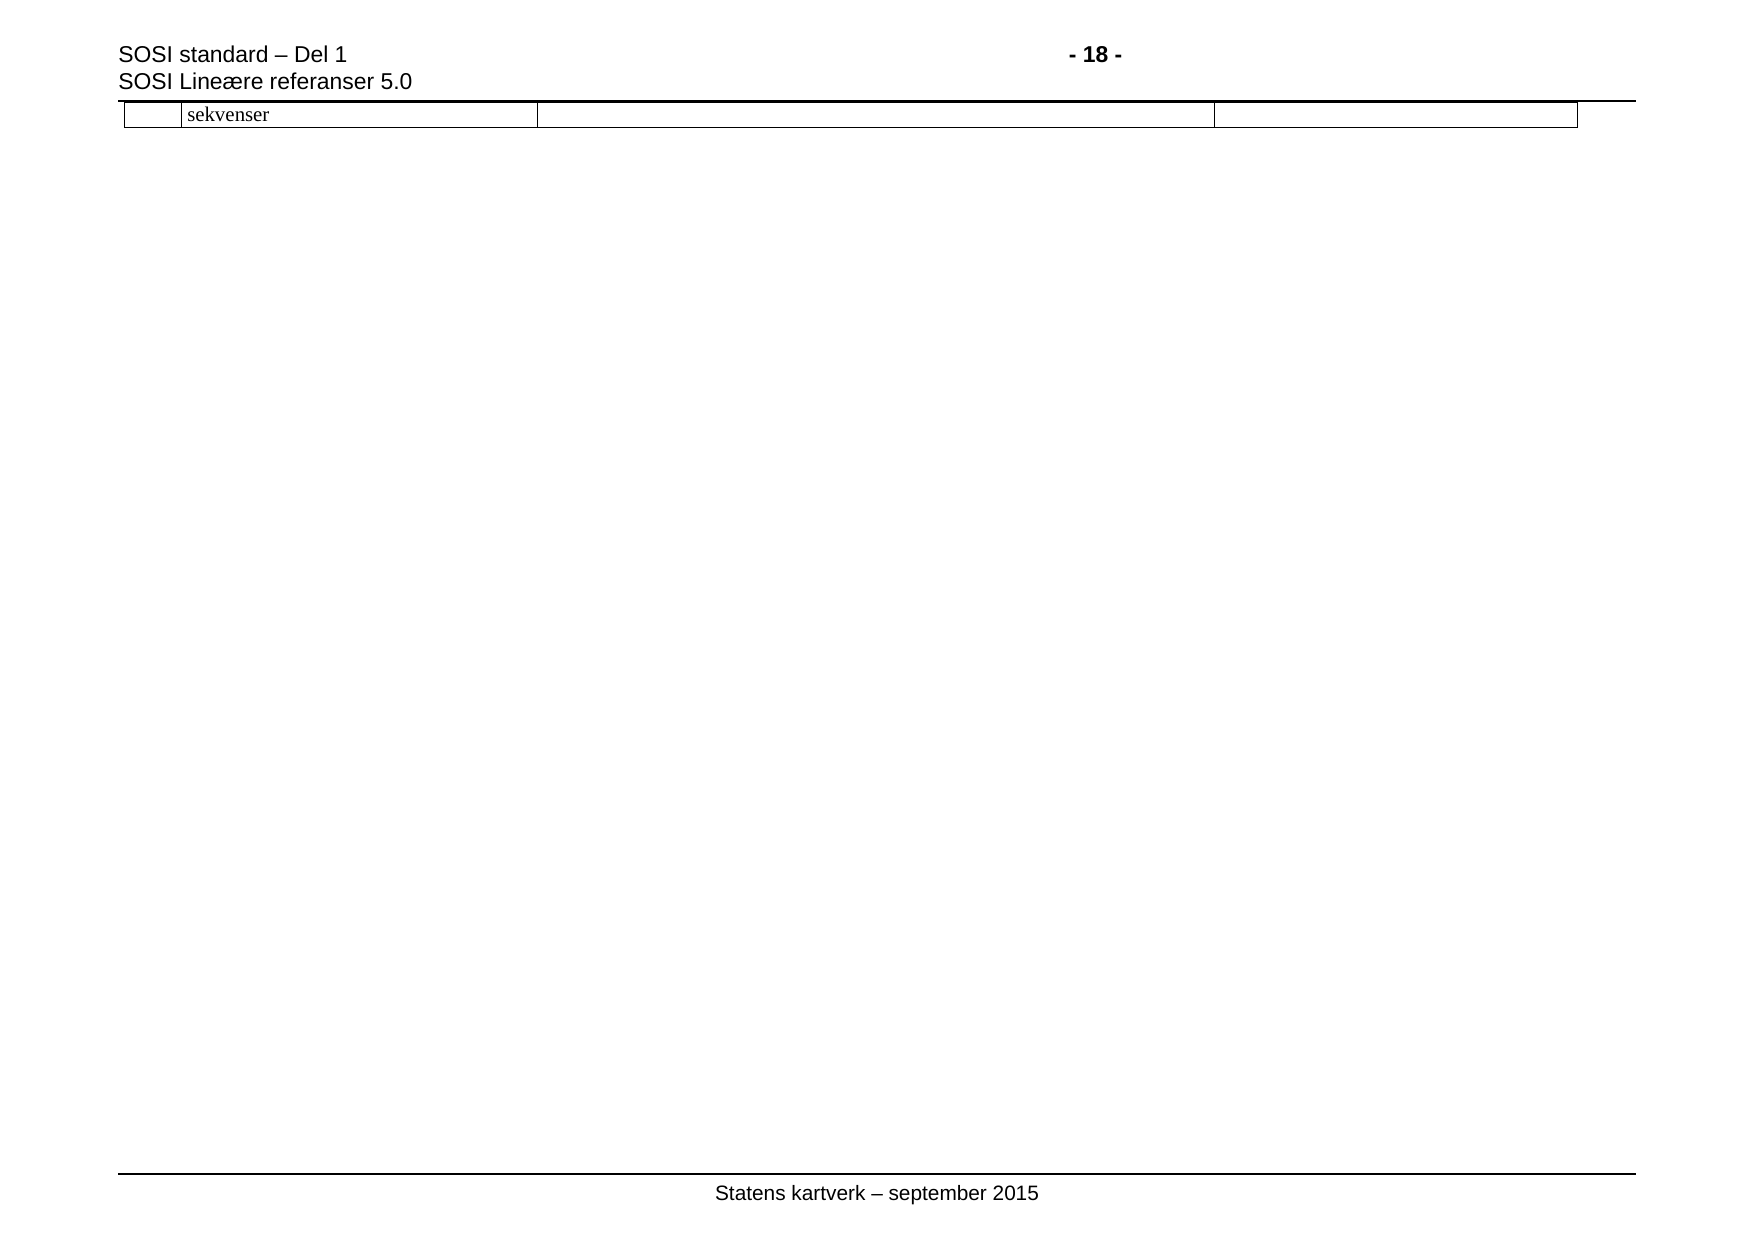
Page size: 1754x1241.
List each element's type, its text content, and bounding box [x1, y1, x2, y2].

table_cell startverdi og sluttverdi er påkrevd i sekvenser [182, 103, 537, 126]
table_cell [1215, 103, 1577, 126]
table_cell [538, 103, 1214, 126]
table_cell [125, 103, 181, 126]
